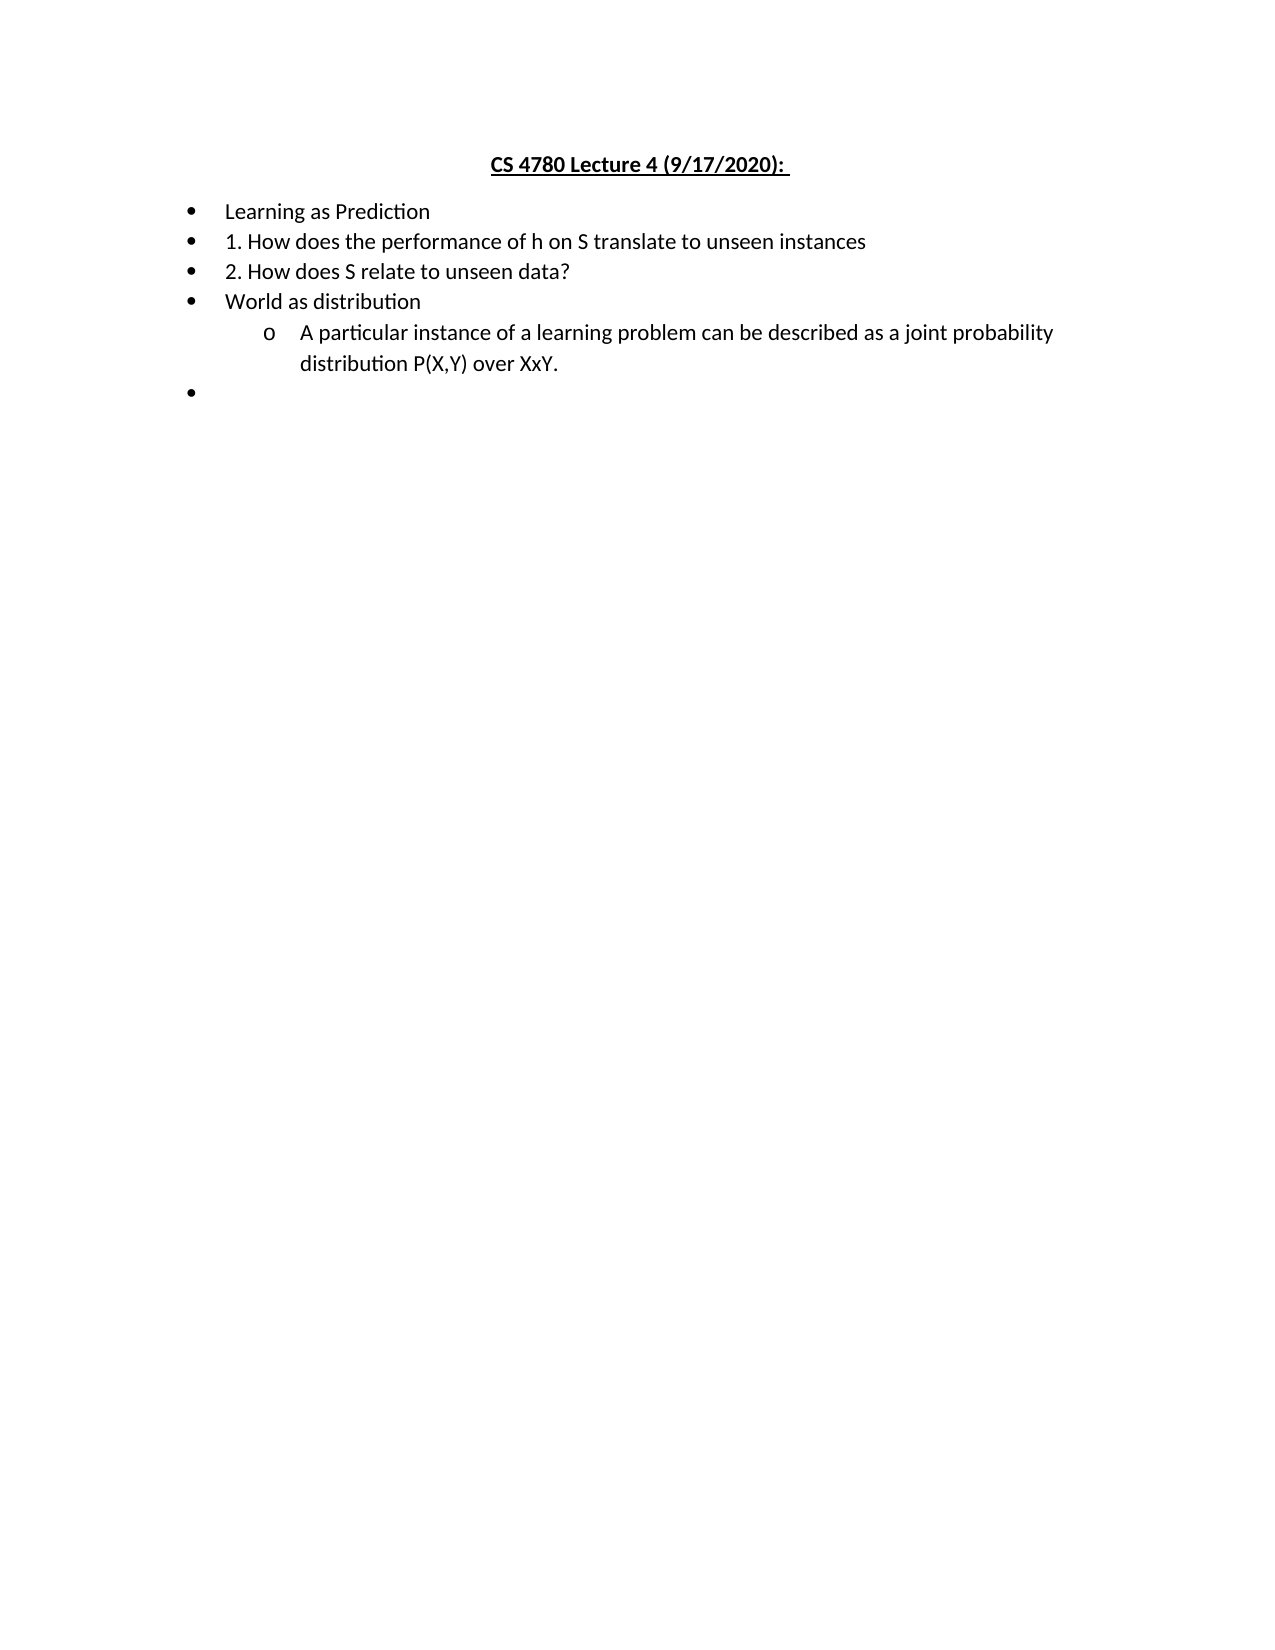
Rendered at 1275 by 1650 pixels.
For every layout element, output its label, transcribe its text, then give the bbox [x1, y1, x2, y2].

list World as distribution [187, 287, 1125, 316]
list 1. How does the performance of h on S translate to unseen instances [187, 227, 1125, 255]
text CS 4780 Lecture 4 (9/17/2020): [150, 150, 1125, 178]
list 2. How does S relate to unseen data? [187, 257, 1125, 285]
list Learning as Prediction [187, 197, 1125, 225]
list A particular instance of a learning problem can be described as a joint probability distribution P(X,Y) over XxY. [262, 318, 1125, 377]
